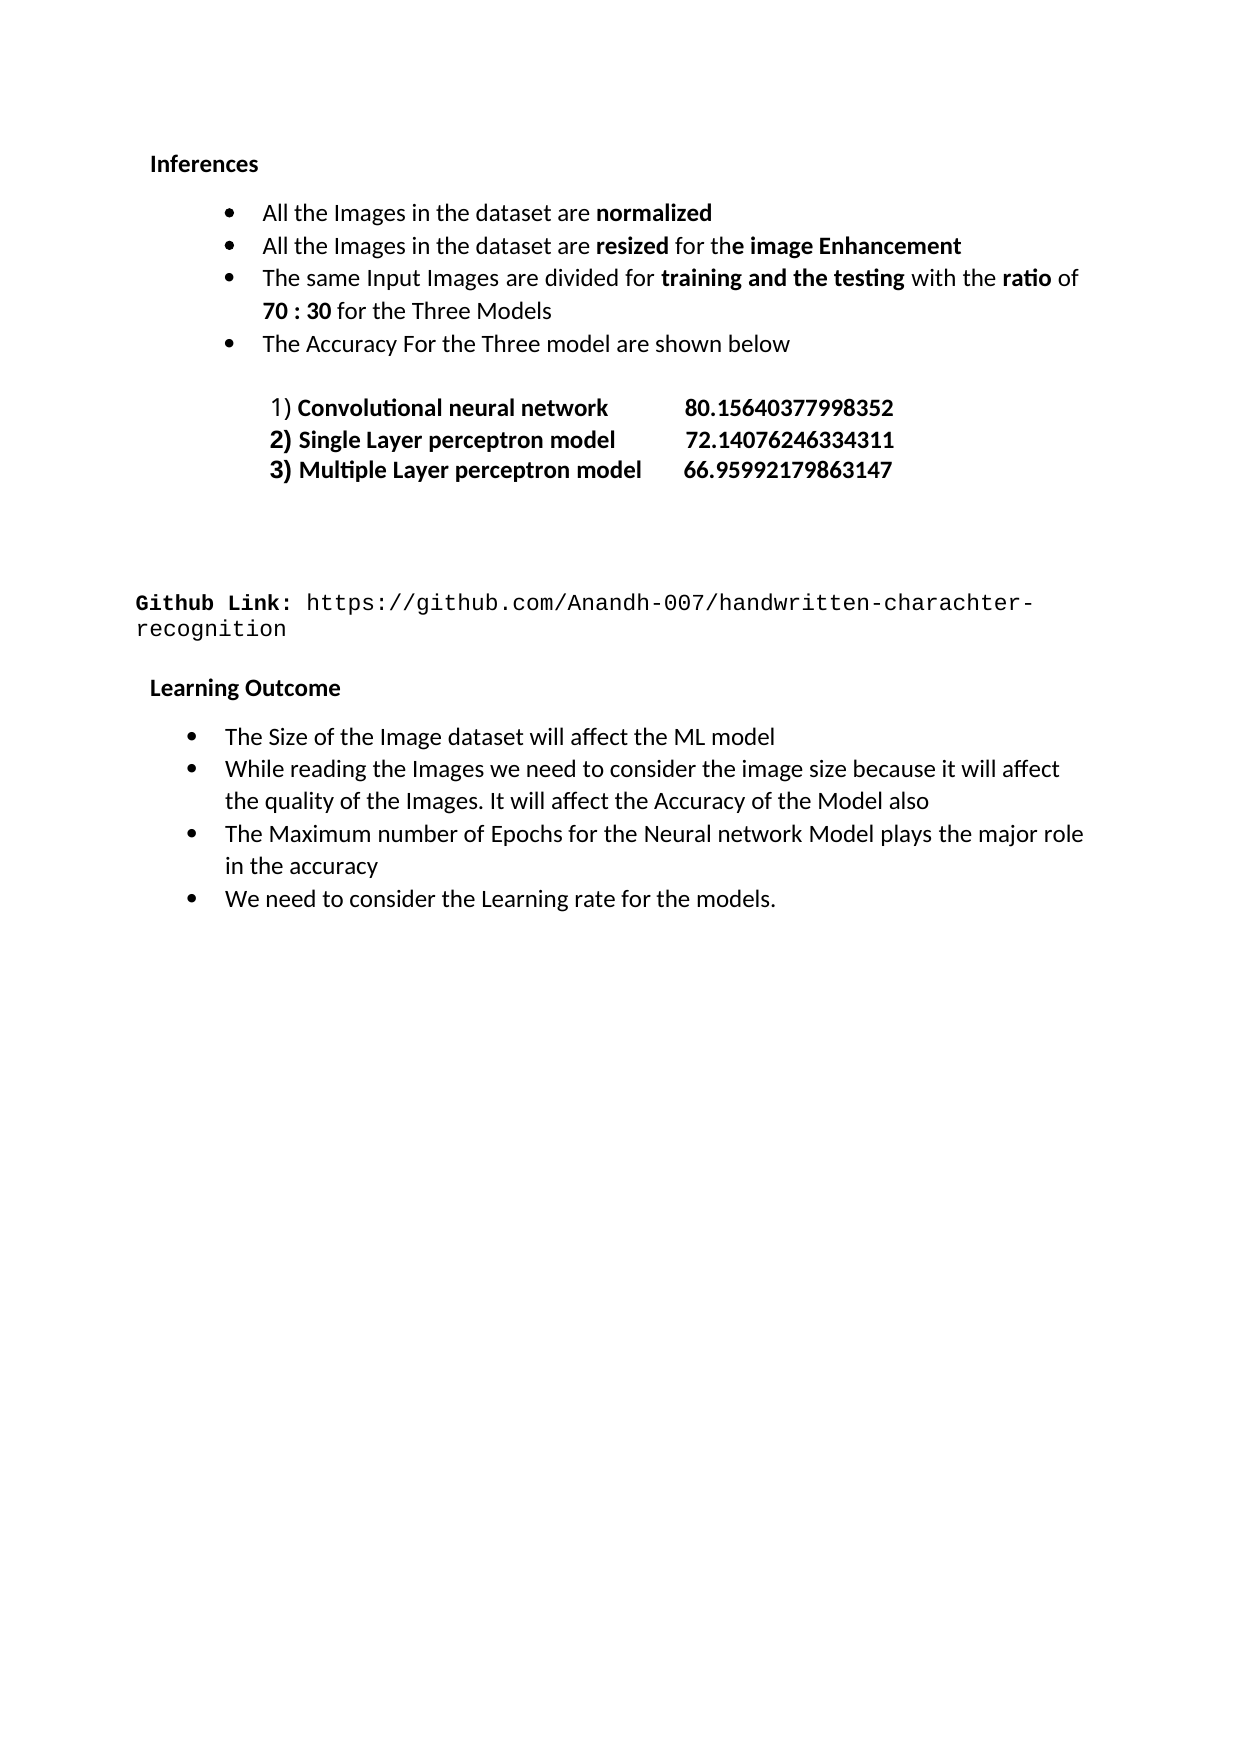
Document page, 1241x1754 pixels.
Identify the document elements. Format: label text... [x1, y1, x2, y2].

list The Size of the Image dataset will affect the ML model [187, 721, 1107, 752]
list The Maximum number of Epochs for the Neural network Model plays the major role in the accuracy [187, 818, 1087, 880]
text 70 : 30 for the Three Models [262, 295, 1107, 325]
list While reading the Images we need to consider the image size because it will affect the quality of the Images. It will affect the Accuracy of the Model also [187, 753, 1087, 816]
text Github Link: https://github.com/Anandh-007/handwritten-charachter-recognition [135, 592, 1107, 643]
table_cell 72.14076246334311 [662, 425, 899, 456]
list All the Images in the dataset are normalized [225, 197, 1107, 228]
table_cell 66.95992179863147 [662, 456, 899, 486]
table_cell 3) Multiple Layer perceptron model [264, 456, 662, 486]
table_cell 2) Single Layer perceptron model [264, 425, 662, 456]
table_header 80.15640377998352 [662, 394, 899, 424]
list The same Input Images are divided for training and the testing with the ratio of [225, 262, 1107, 293]
table_header 1) Convolutional neural network [264, 394, 662, 424]
list All the Images in the dataset are resized for the image Enhancement [225, 230, 1107, 260]
subtitle Inferences [150, 148, 1107, 178]
list We need to consider the Learning rate for the models. [187, 883, 1107, 913]
subtitle Learning Outcome [150, 672, 1107, 702]
list The Accuracy For the Three model are shown below [225, 328, 1107, 358]
